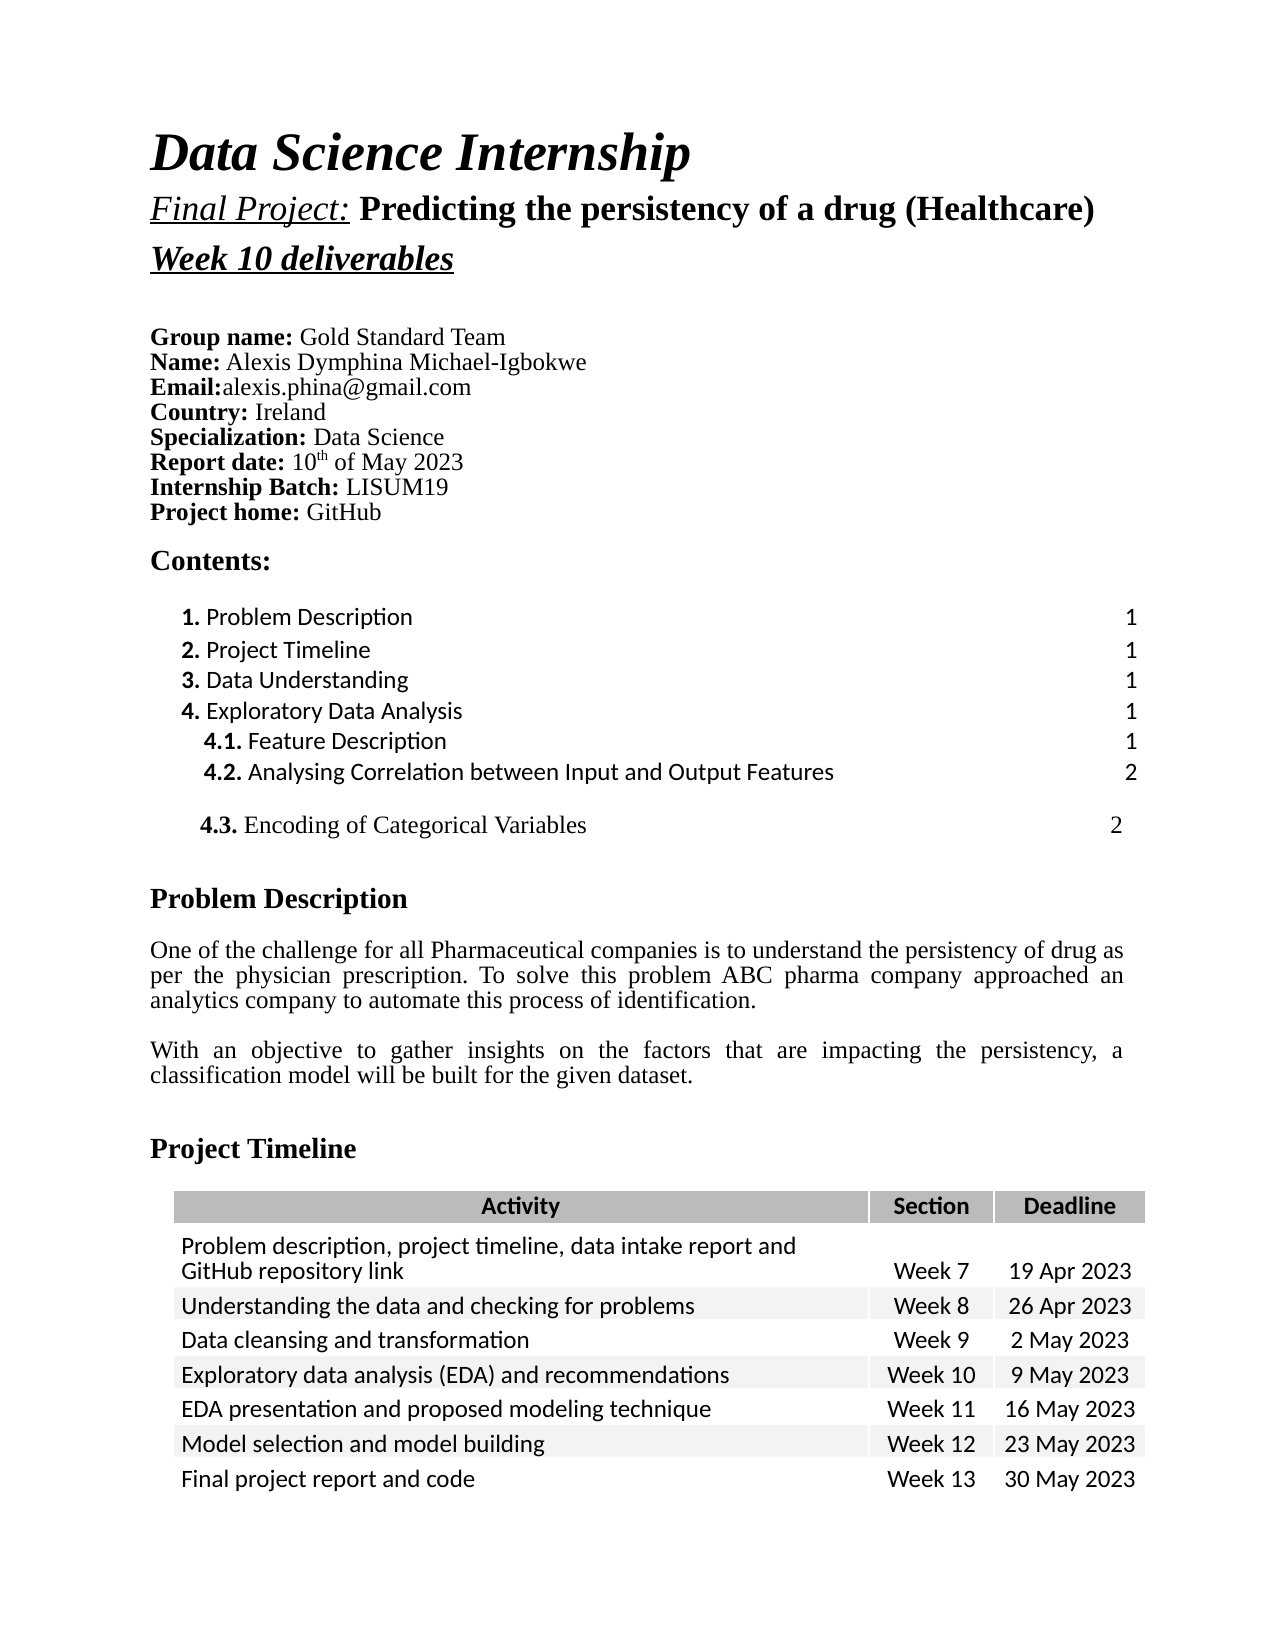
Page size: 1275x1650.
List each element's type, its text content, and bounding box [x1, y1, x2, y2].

text Data Science Internship [671, 150, 1125, 175]
text Report date: 10th of May 2023 [150, 450, 1125, 475]
table_cell 2 May 2023 [995, 1321, 1145, 1354]
table_cell 16 May 2023 [995, 1390, 1145, 1423]
table_cell 3. Data Understanding [174, 667, 1059, 695]
table_cell 1 [1061, 698, 1145, 726]
text Internship Batch: LISUM19 [150, 475, 1125, 500]
table_cell Week 12 [870, 1425, 993, 1457]
table_cell Week 7 [870, 1225, 993, 1284]
table_cell Final project report and code [174, 1460, 868, 1492]
text Project Timeline [150, 1139, 1125, 1164]
table_cell 9 May 2023 [995, 1356, 1145, 1388]
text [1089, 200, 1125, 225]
text Project home: GitHub [150, 500, 1125, 525]
table_cell Problem description, project timeline, data intake report and GitHub repository link [174, 1225, 868, 1284]
table_cell Week 8 [870, 1287, 993, 1319]
table_cell 1 [1061, 667, 1145, 695]
table_cell 1 [1061, 728, 1145, 756]
text Country: Ireland [150, 400, 1125, 425]
text Data Science Internship [150, 150, 668, 175]
text 4.3. Encoding of Categorical Variables 2 [150, 814, 1125, 839]
table_header 1 [1061, 602, 1145, 634]
text Specialization: Data Science [150, 425, 1125, 450]
table_cell 4.1. Feature Description [174, 728, 1059, 756]
text Contents: [150, 550, 1125, 575]
table_cell Week 13 [870, 1460, 993, 1492]
text Final Project: Predicting the persistency of a drug (Healthcare) [150, 200, 911, 225]
table_header Deadline [995, 1191, 1145, 1223]
table_cell Week 10 [870, 1356, 993, 1388]
text Group name: Gold Standard Team [150, 325, 1125, 350]
table_cell 1 [1061, 637, 1145, 665]
table_cell Understanding the data and checking for problems [174, 1287, 868, 1319]
table_cell 30 May 2023 [995, 1460, 1145, 1492]
text Problem Description [150, 889, 1125, 914]
table_cell Model selection and model building [174, 1425, 868, 1457]
table_cell 2. Project Timeline [174, 637, 1059, 665]
table_cell Data cleansing and transformation [174, 1321, 868, 1354]
table_cell Week 11 [870, 1390, 993, 1423]
table_header 1. Problem Description [174, 602, 1059, 634]
text Email:alexis.phina@gmail.com [150, 375, 1125, 400]
text Final Project: Predicting the persistency of a drug (Healthcare) [911, 200, 1088, 225]
table_cell EDA presentation and proposed modeling technique [174, 1390, 868, 1423]
text One of the challenge for all Pharmaceutical companies is to understand the persistency of drug as per the physician prescription. To solve this problem ABC pharma company approached an analytics company to automate this process of identification. [150, 939, 1125, 1014]
table_cell 19 Apr 2023 [995, 1225, 1145, 1284]
text With an objective to gather insights on the factors that are impacting the persistency, a classification model will be built for the given dataset. [150, 1039, 1125, 1089]
table_cell 4. Exploratory Data Analysis [174, 698, 1059, 726]
table_cell 23 May 2023 [995, 1425, 1145, 1457]
table_cell 4.2. Analysing Correlation between Input and Output Features [174, 758, 1059, 787]
table_cell 2 [1061, 758, 1145, 787]
text Name: Alexis Dymphina Michael-Igbokwe [150, 350, 1125, 375]
table_cell Exploratory data analysis (EDA) and recommendations [174, 1356, 868, 1388]
text Week 10 deliverables [150, 250, 1125, 275]
table_header Activity [174, 1191, 868, 1223]
table_header Section [870, 1191, 993, 1223]
table_cell 26 Apr 2023 [995, 1287, 1145, 1319]
table_cell Week 9 [870, 1321, 993, 1354]
